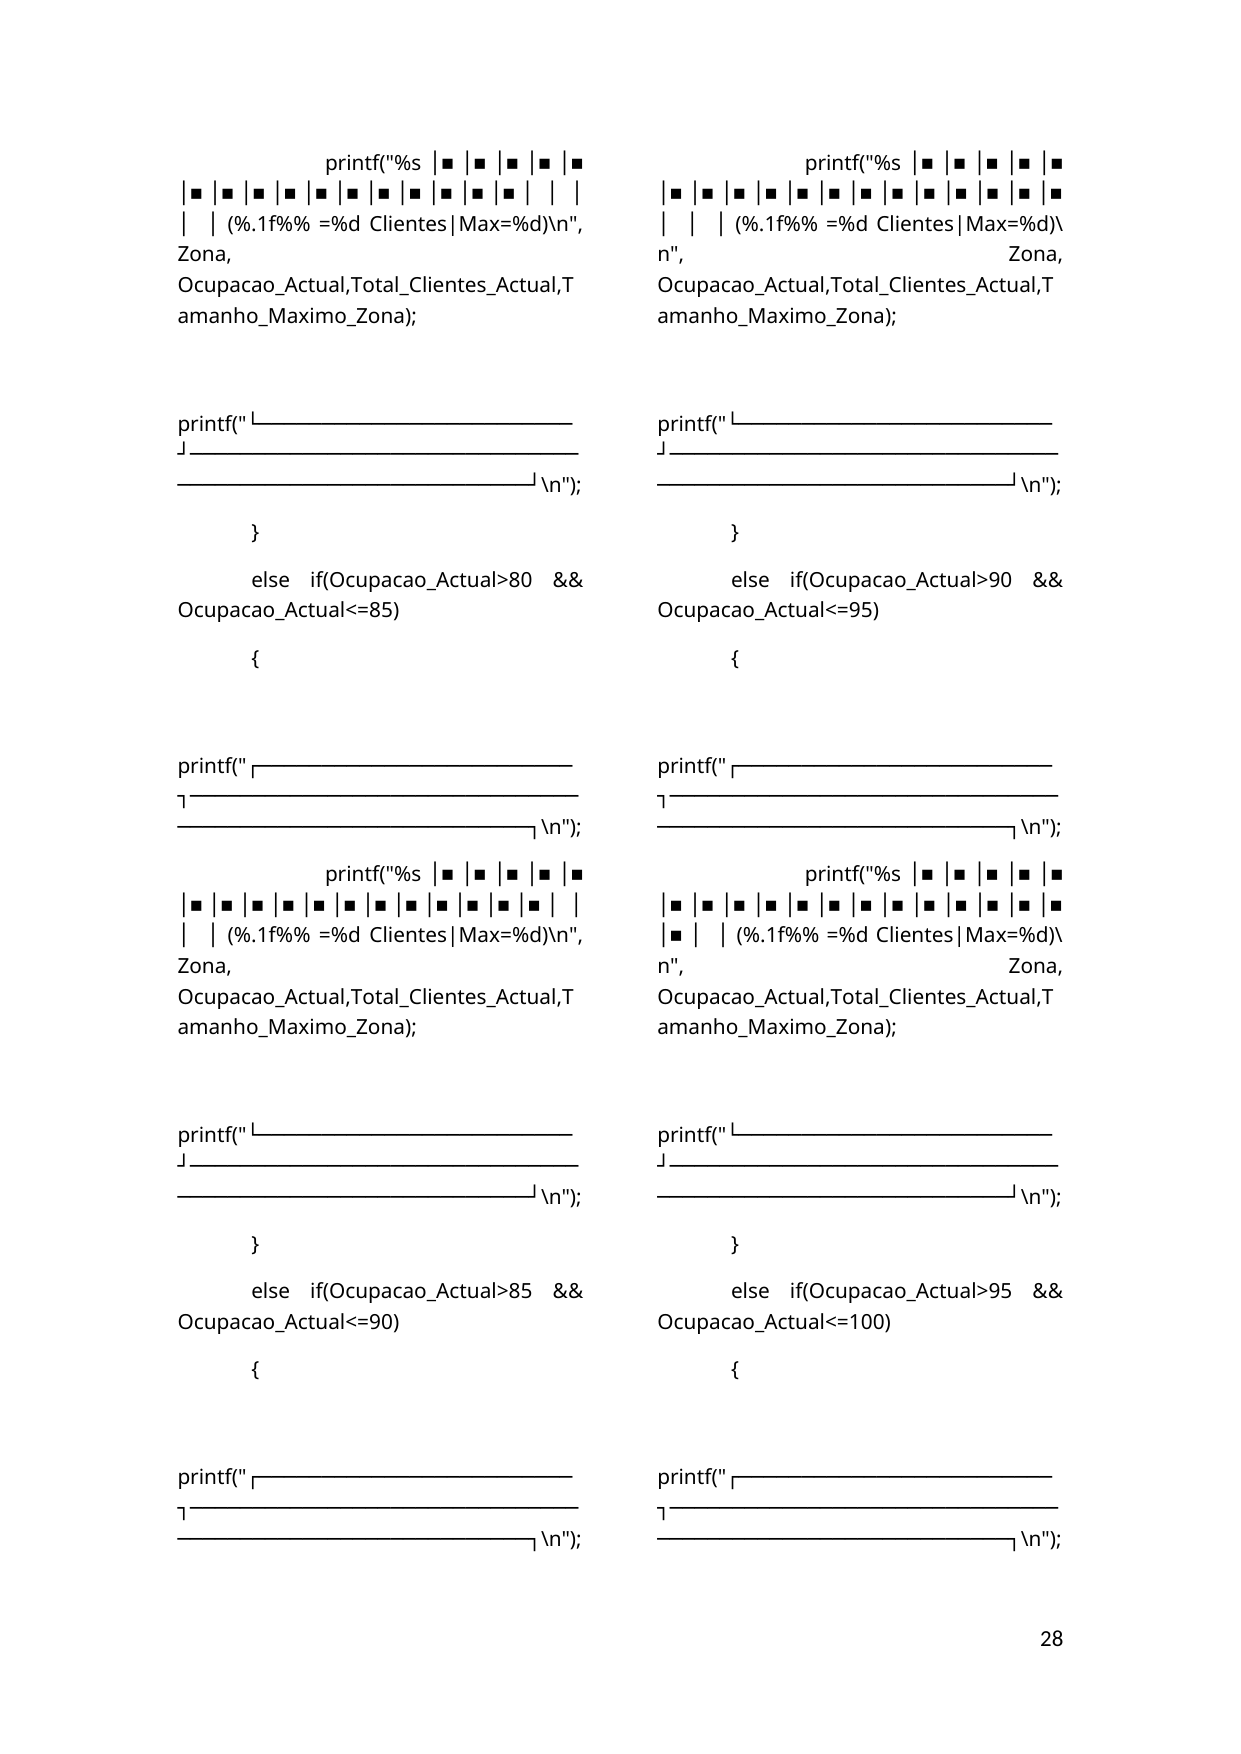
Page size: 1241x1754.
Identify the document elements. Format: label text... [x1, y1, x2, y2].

text { [177, 643, 583, 671]
text printf("%s │■ │■ │■ │■ │■ │■ │■ │■ │■ │■ │■ │■ │■ │■ │■ │■ │■ │■ │■ │ │ (%.1f%% =%d Clientes|Max=%d)\n", Zona, Ocupacao_Actual,Total_Clientes_Actual,Tamanho_Maximo_Zona); [657, 859, 1063, 1041]
text printf("┌─────────────────────────┐───────────────────────────────────────────────────────────┐\n"); [657, 690, 1063, 840]
text printf("┌─────────────────────────┐───────────────────────────────────────────────────────────┐\n"); [657, 1402, 1063, 1552]
text { [657, 1354, 1063, 1383]
text printf("└─────────────────────────┘───────────────────────────────────────────────────────────┘\n"); [177, 348, 583, 498]
text printf("┌─────────────────────────┐───────────────────────────────────────────────────────────┐\n"); [177, 690, 583, 840]
text printf("%s │■ │■ │■ │■ │■ │■ │■ │■ │■ │■ │■ │■ │■ │■ │■ │■ │■ │ │ │ │ (%.1f%% =%d Clientes|Max=%d)\n", Zona, Ocupacao_Actual,Total_Clientes_Actual,Tamanho_Maximo_Zona); [177, 859, 583, 1041]
text printf("└─────────────────────────┘───────────────────────────────────────────────────────────┘\n"); [657, 1060, 1063, 1210]
text } [657, 517, 1063, 546]
text printf("└─────────────────────────┘───────────────────────────────────────────────────────────┘\n"); [177, 1060, 583, 1210]
text } [657, 1229, 1063, 1257]
text else if(Ocupacao_Actual>85 && Ocupacao_Actual<=90) [177, 1276, 583, 1335]
text { [177, 1354, 583, 1383]
text else if(Ocupacao_Actual>95 && Ocupacao_Actual<=100) [657, 1276, 1063, 1335]
text else if(Ocupacao_Actual>80 && Ocupacao_Actual<=85) [177, 565, 583, 624]
text else if(Ocupacao_Actual>90 && Ocupacao_Actual<=95) [657, 565, 1063, 624]
text printf("%s │■ │■ │■ │■ │■ │■ │■ │■ │■ │■ │■ │■ │■ │■ │■ │■ │■ │■ │ │ │ (%.1f%% =%d Clientes|Max=%d)\n", Zona, Ocupacao_Actual,Total_Clientes_Actual,Tamanho_Maximo_Zona); [657, 148, 1063, 329]
text { [657, 643, 1063, 671]
text printf("┌─────────────────────────┐───────────────────────────────────────────────────────────┐\n"); [177, 1402, 583, 1552]
text printf("%s │■ │■ │■ │■ │■ │■ │■ │■ │■ │■ │■ │■ │■ │■ │■ │■ │ │ │ │ │ (%.1f%% =%d Clientes|Max=%d)\n", Zona, Ocupacao_Actual,Total_Clientes_Actual,Tamanho_Maximo_Zona); [177, 148, 583, 329]
text } [177, 1229, 583, 1257]
text printf("└─────────────────────────┘───────────────────────────────────────────────────────────┘\n"); [657, 348, 1063, 498]
text } [177, 517, 583, 546]
